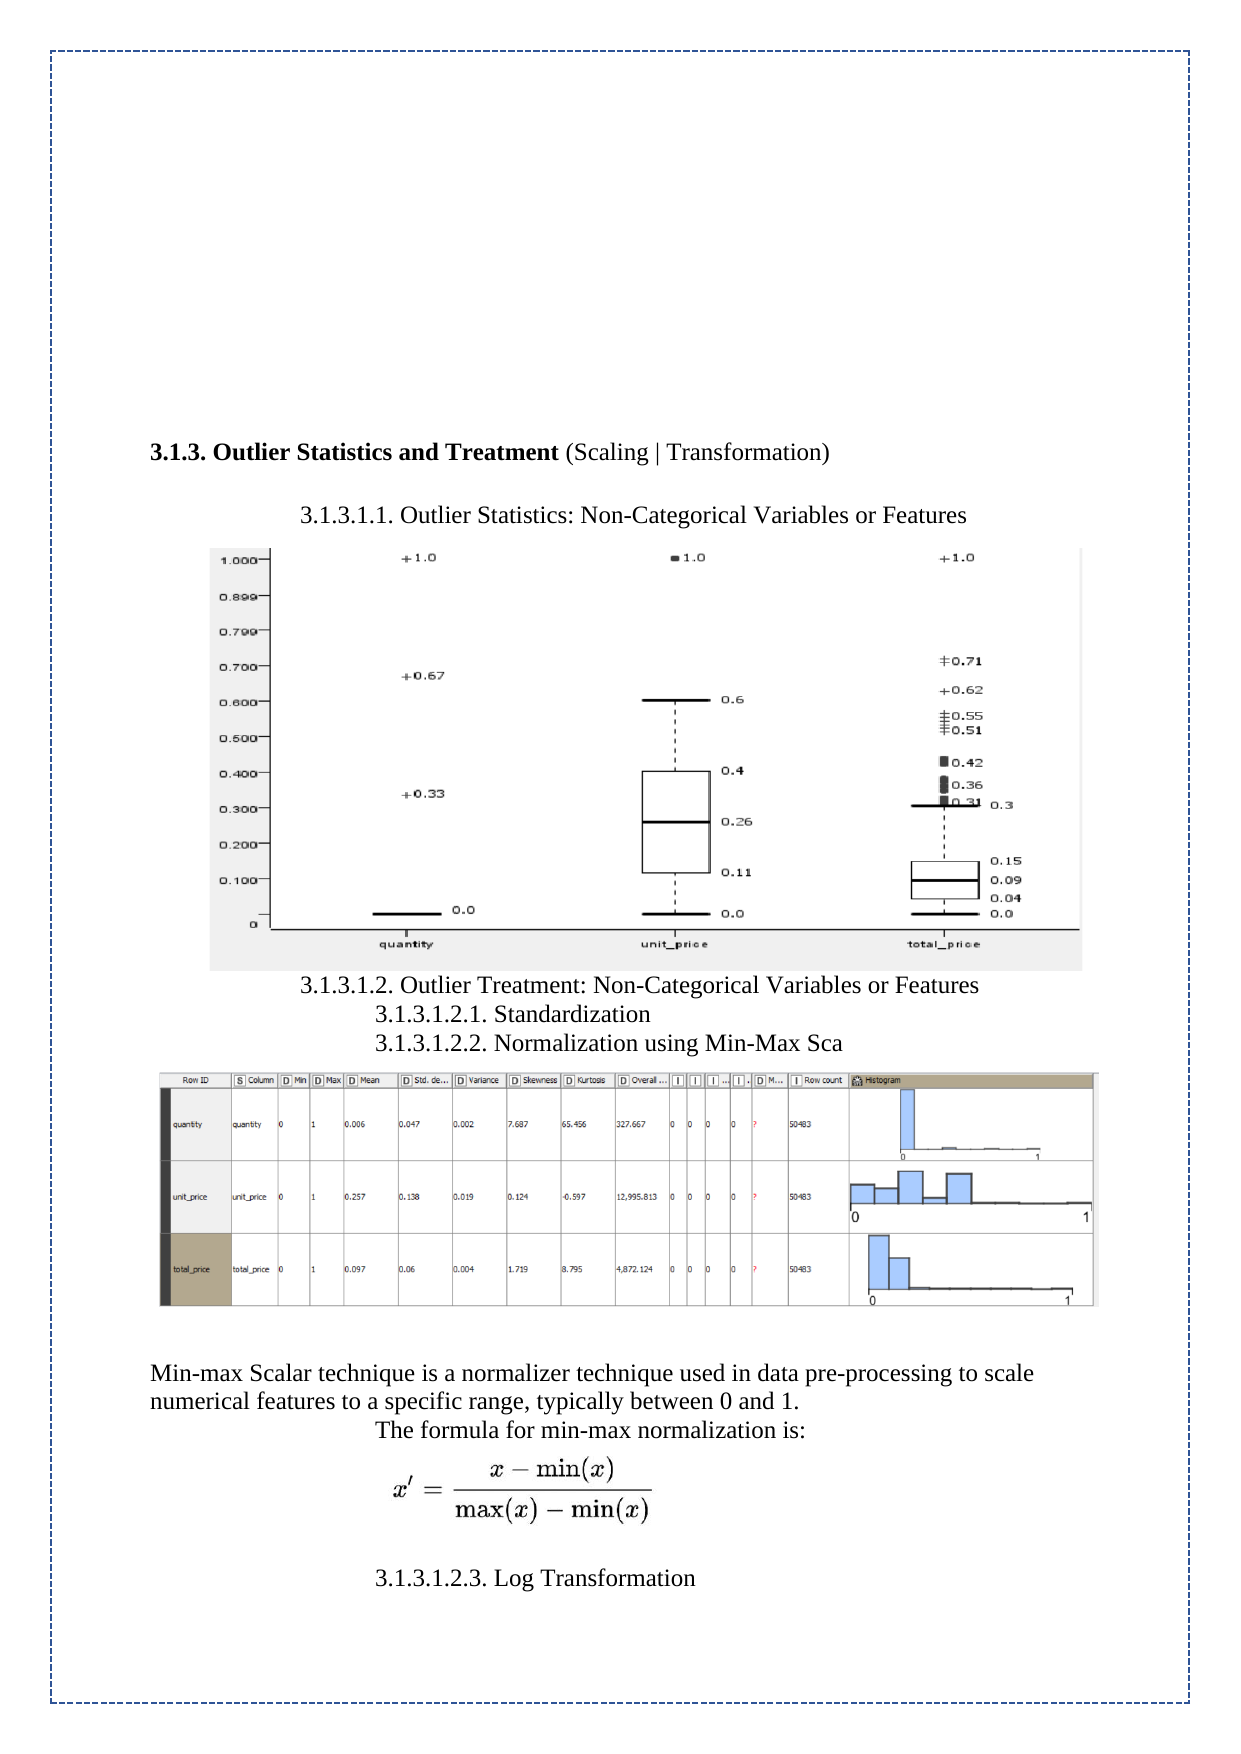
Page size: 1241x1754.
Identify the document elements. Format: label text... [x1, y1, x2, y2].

text 3.1.3.1.2.1. Standardization [375, 999, 1090, 1028]
text 3.1.3.1.2.3. Log Transformation [375, 1563, 1090, 1591]
text Min-max Scalar technique is a normalizer technique used in data pre-processing to scale numerical features to a specific range, typically between 0 and 1. [150, 1359, 1039, 1415]
text 3.1.3.1.2.2. Normalization using Min-Max Sca [375, 1028, 1090, 1056]
picture [375, 1444, 670, 1536]
text 3.1.3. Outlier Statistics and Treatment (Scaling | Transformation) [150, 437, 1090, 466]
picture [209, 548, 1083, 971]
picture [159, 1072, 1099, 1307]
text 3.1.3.1.2. Outlier Treatment: Non-Categorical Variables or Features [300, 715, 1090, 999]
text 3.1.3.1.1. Outlier Statistics: Non-Categorical Variables or Features [300, 500, 1090, 528]
text The formula for min-max normalization is: [375, 1415, 1090, 1444]
